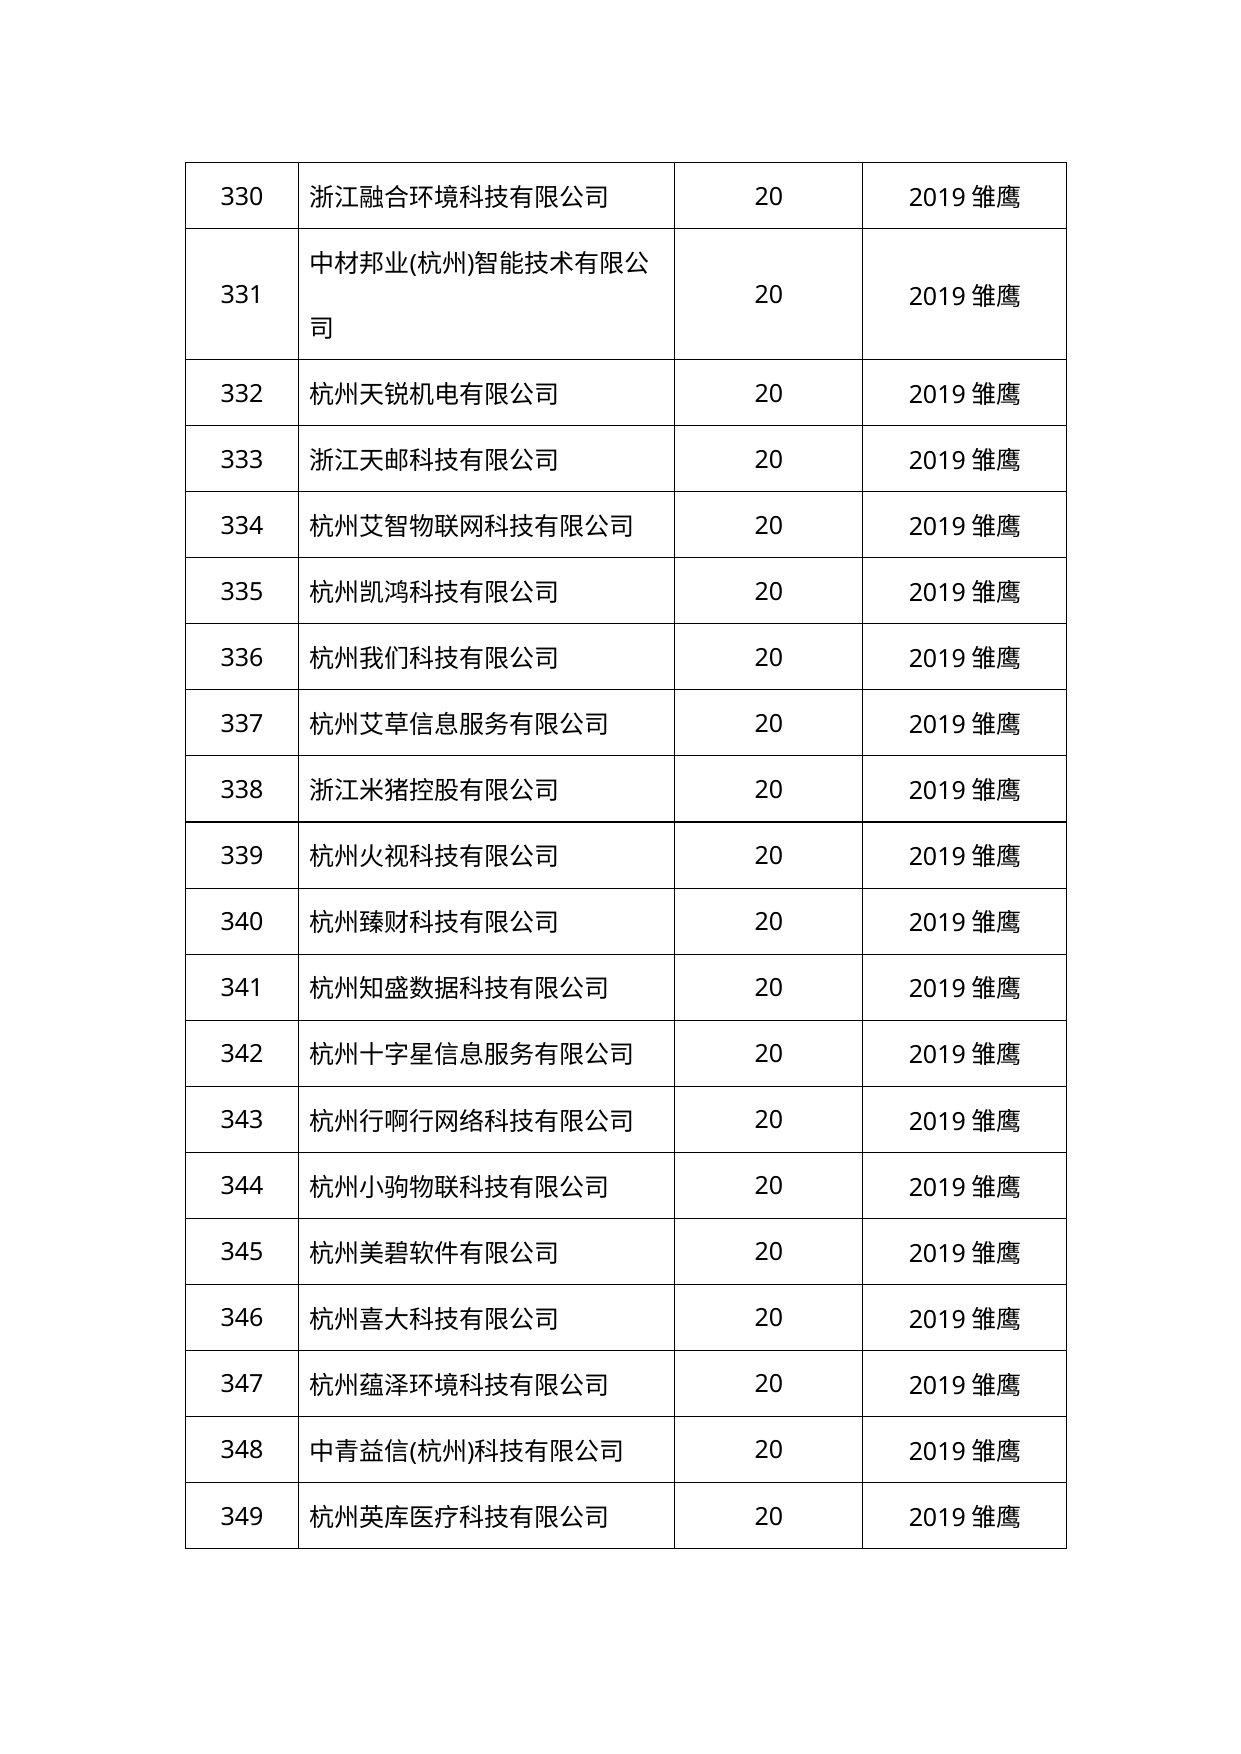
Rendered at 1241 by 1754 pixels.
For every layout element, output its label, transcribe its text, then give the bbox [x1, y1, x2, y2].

table_cell 2019雏鹰 [863, 1483, 1066, 1548]
table_cell 杭州美碧软件有限公司 [299, 1219, 674, 1284]
table_cell 346 [186, 1285, 298, 1350]
table_cell 2019雏鹰 [863, 955, 1066, 1019]
table_cell 2019雏鹰 [863, 1219, 1066, 1284]
table_cell 20 [675, 624, 862, 689]
table_cell 2019雏鹰 [863, 1351, 1066, 1416]
table_cell 342 [186, 1021, 298, 1086]
table_cell 2019雏鹰 [863, 1153, 1066, 1218]
table_cell 杭州行啊行网络科技有限公司 [299, 1087, 674, 1152]
table_cell 2019雏鹰 [863, 756, 1066, 821]
table_cell 345 [186, 1219, 298, 1284]
table_cell 20 [675, 1153, 862, 1218]
table_cell 杭州天锐机电有限公司 [299, 360, 674, 425]
table_cell 杭州我们科技有限公司 [299, 624, 674, 689]
table_cell 2019雏鹰 [863, 360, 1066, 425]
table_cell 浙江融合环境科技有限公司 [299, 163, 674, 228]
table_cell 20 [675, 1285, 862, 1350]
table_cell 浙江天邮科技有限公司 [299, 426, 674, 491]
table_cell 杭州十字星信息服务有限公司 [299, 1021, 674, 1086]
table_cell 334 [186, 492, 298, 557]
table_cell 20 [675, 690, 862, 755]
table_cell 20 [675, 1219, 862, 1284]
table_cell 2019雏鹰 [863, 624, 1066, 689]
table_cell 331 [186, 229, 298, 359]
table_cell 20 [675, 492, 862, 557]
table_cell 中青益信(杭州)科技有限公司 [299, 1417, 674, 1482]
table_cell 2019雏鹰 [863, 229, 1066, 359]
table_cell 20 [675, 1483, 862, 1548]
table_cell 2019雏鹰 [863, 163, 1066, 228]
table_cell 20 [675, 360, 862, 425]
table_cell 杭州艾草信息服务有限公司 [299, 690, 674, 755]
table_cell 349 [186, 1483, 298, 1548]
table_cell 344 [186, 1153, 298, 1218]
table_cell 20 [675, 229, 862, 359]
table_cell 337 [186, 690, 298, 755]
table_cell 20 [675, 426, 862, 491]
table_cell 20 [675, 1087, 862, 1152]
table_cell 2019雏鹰 [863, 690, 1066, 755]
table_cell 杭州喜大科技有限公司 [299, 1285, 674, 1350]
table_cell 20 [675, 1021, 862, 1086]
table_cell 2019雏鹰 [863, 823, 1066, 887]
table_cell 20 [675, 889, 862, 953]
table_cell 347 [186, 1351, 298, 1416]
table_cell 2019雏鹰 [863, 1021, 1066, 1086]
table_cell 335 [186, 558, 298, 623]
table_cell 中材邦业(杭州)智能技术有限公司 [299, 229, 674, 359]
table_cell 20 [675, 823, 862, 887]
table_cell 杭州凯鸿科技有限公司 [299, 558, 674, 623]
table_cell 2019雏鹰 [863, 1285, 1066, 1350]
table_cell 20 [675, 163, 862, 228]
table_cell 2019雏鹰 [863, 1087, 1066, 1152]
table_cell 杭州英库医疗科技有限公司 [299, 1483, 674, 1548]
table_cell 20 [675, 955, 862, 1019]
table_cell 2019雏鹰 [863, 1417, 1066, 1482]
table_cell 333 [186, 426, 298, 491]
table_cell 杭州火视科技有限公司 [299, 823, 674, 887]
table_cell 340 [186, 889, 298, 953]
table_cell 339 [186, 823, 298, 887]
table_cell 343 [186, 1087, 298, 1152]
table_cell 杭州蕴泽环境科技有限公司 [299, 1351, 674, 1416]
table_cell 338 [186, 756, 298, 821]
table_cell 2019雏鹰 [863, 492, 1066, 557]
table_cell 20 [675, 558, 862, 623]
table_cell 浙江米猪控股有限公司 [299, 756, 674, 821]
table_cell 杭州小驹物联科技有限公司 [299, 1153, 674, 1218]
table_cell 20 [675, 1417, 862, 1482]
table_cell 杭州臻财科技有限公司 [299, 889, 674, 953]
table_cell 332 [186, 360, 298, 425]
table_cell 杭州艾智物联网科技有限公司 [299, 492, 674, 557]
table_cell 2019雏鹰 [863, 889, 1066, 953]
table_cell 336 [186, 624, 298, 689]
table_cell 2019雏鹰 [863, 558, 1066, 623]
table_cell 20 [675, 756, 862, 821]
table_cell 330 [186, 163, 298, 228]
table_cell 341 [186, 955, 298, 1019]
table_cell 20 [675, 1351, 862, 1416]
table_cell 2019雏鹰 [863, 426, 1066, 491]
table_cell 杭州知盛数据科技有限公司 [299, 955, 674, 1019]
table_cell 348 [186, 1417, 298, 1482]
